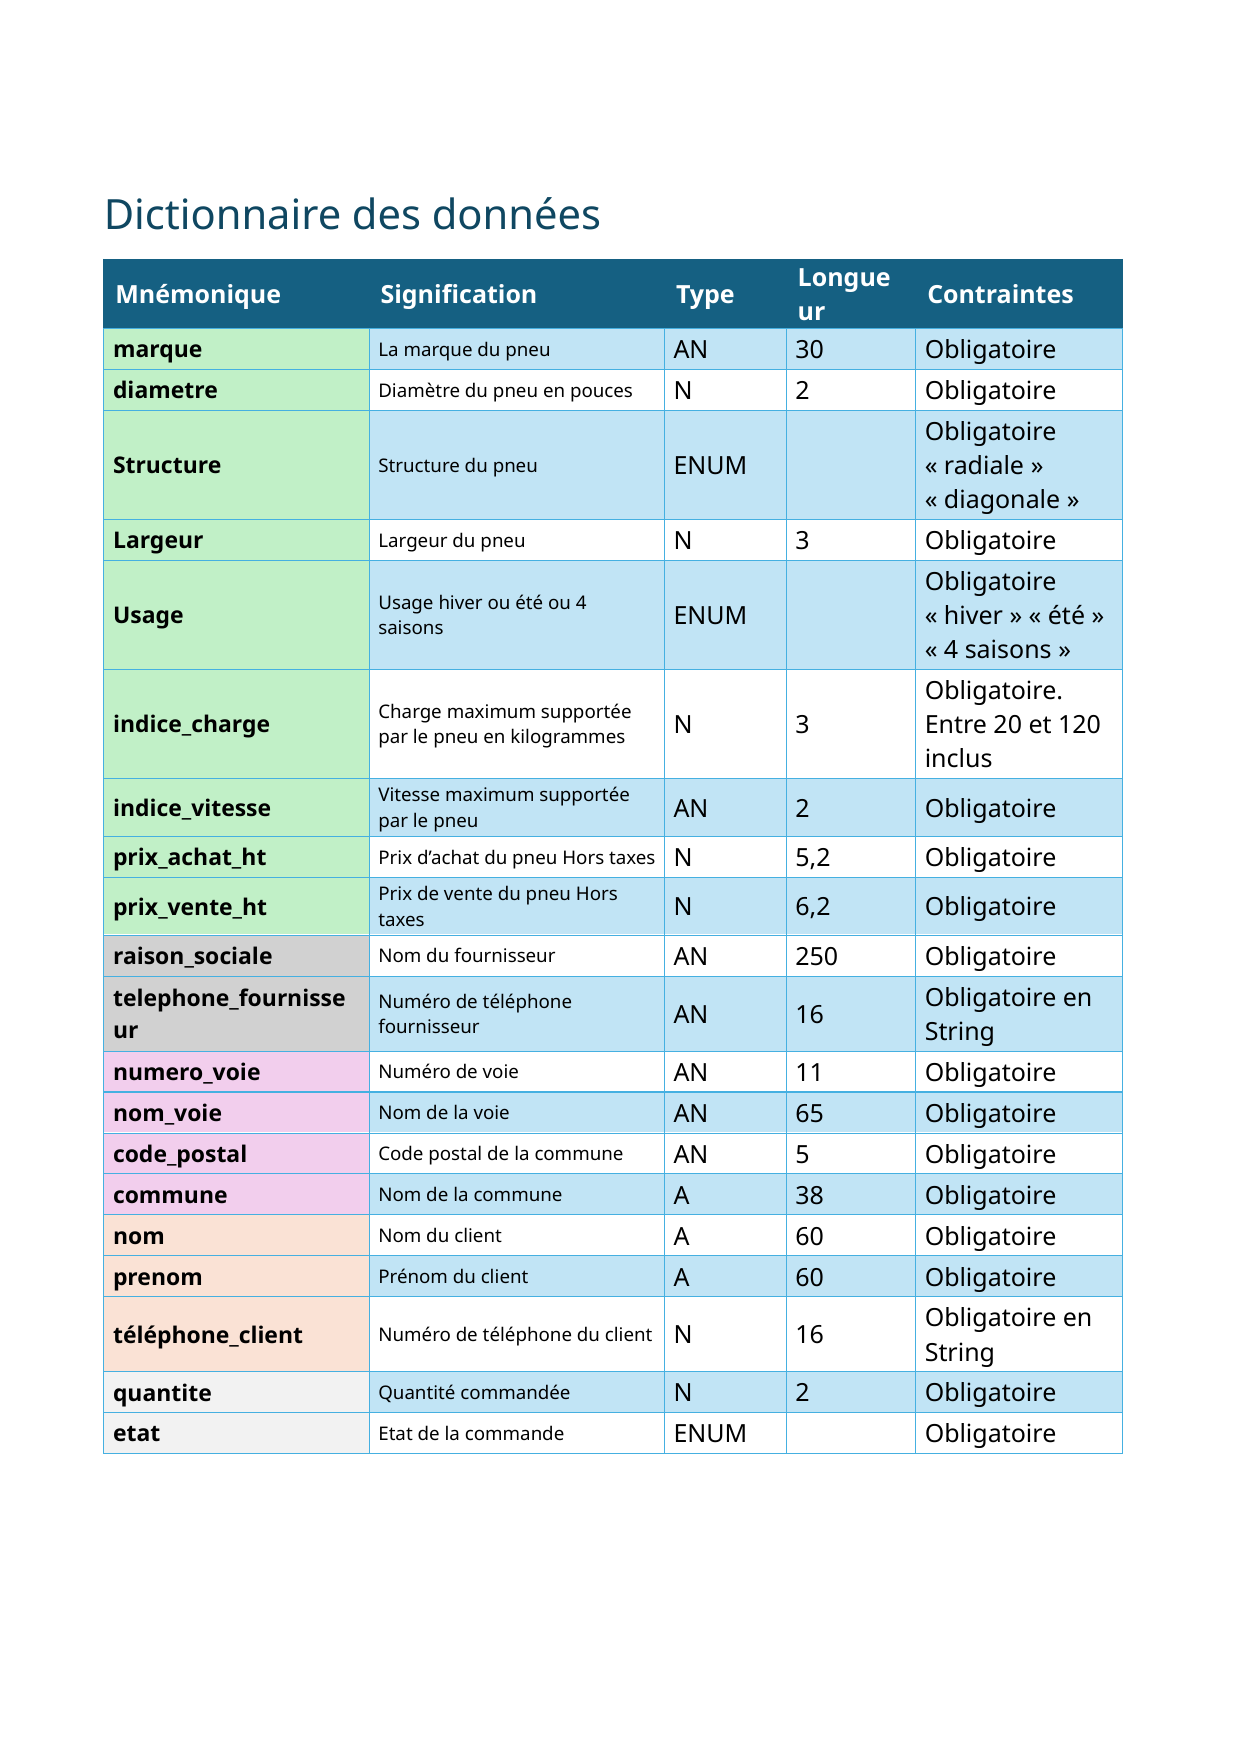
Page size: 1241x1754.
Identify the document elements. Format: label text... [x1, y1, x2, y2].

table_cell Code postal de la commune [370, 1134, 664, 1173]
table_cell A [665, 1256, 786, 1296]
table_cell diametre [104, 370, 369, 410]
table_cell AN [665, 977, 786, 1051]
table_cell AN [665, 936, 786, 976]
table_cell Largeur du pneu [370, 520, 664, 560]
table_header Longueur [787, 260, 915, 328]
subtitle Dictionnaire des données [103, 185, 1152, 242]
table_cell 60 [787, 1215, 915, 1255]
table_cell Obligatoire [916, 1256, 1122, 1296]
table_cell 6,2 [787, 878, 915, 934]
table_cell Prix d’achat du pneu Hors taxes [370, 837, 664, 877]
table_cell 38 [787, 1174, 915, 1214]
table_cell Prénom du client [370, 1256, 664, 1296]
table_cell 250 [787, 936, 915, 976]
table_header Type [665, 260, 786, 328]
table_cell marque [104, 329, 369, 369]
table_cell Numéro de téléphone du client [370, 1297, 664, 1371]
table_cell 3 [787, 670, 915, 778]
table_cell AN [665, 1052, 786, 1091]
table_header Signification [370, 260, 664, 328]
table_cell N [665, 837, 786, 877]
table_cell Obligatoire [916, 936, 1122, 976]
table_cell Usage hiver ou été ou 4 saisons [370, 561, 664, 669]
table_header Mnémonique [104, 260, 369, 328]
table_cell AN [665, 779, 786, 836]
table_cell 2 [787, 1372, 915, 1412]
table_cell Obligatoire [916, 779, 1122, 836]
table_cell commune [104, 1174, 369, 1214]
table_cell Usage [104, 561, 369, 669]
table_cell Obligatoire [916, 1052, 1122, 1091]
table_cell Obligatoire [916, 1093, 1122, 1132]
table_cell indice_vitesse [104, 779, 369, 836]
table_cell Obligatoire [916, 1215, 1122, 1255]
table_cell quantite [104, 1372, 369, 1412]
table_cell 16 [787, 977, 915, 1051]
table_cell Charge maximum supportée par le pneu en kilogrammes [370, 670, 664, 778]
table_cell Diamètre du pneu en pouces [370, 370, 664, 410]
table_cell Obligatoire [916, 370, 1122, 410]
table_cell téléphone_client [104, 1297, 369, 1371]
table_cell 2 [787, 779, 915, 836]
table_cell indice_charge [104, 670, 369, 778]
table_cell Nom du fournisseur [370, 936, 664, 976]
table_cell 3 [787, 520, 915, 560]
table_cell Structure du pneu [370, 411, 664, 519]
table_cell AN [665, 1134, 786, 1173]
table_cell N [665, 370, 786, 410]
table_cell [787, 561, 915, 669]
table_cell nom_voie [104, 1093, 369, 1132]
table_cell 5 [787, 1134, 915, 1173]
table_cell A [665, 1174, 786, 1214]
table_cell Numéro de voie [370, 1052, 664, 1091]
table_cell AN [665, 329, 786, 369]
table_cell Nom du client [370, 1215, 664, 1255]
table_cell Obligatoire en String [916, 977, 1122, 1051]
table_cell La marque du pneu [370, 329, 664, 369]
table_cell Obligatoire [916, 1174, 1122, 1214]
table_cell Vitesse maximum supportée par le pneu [370, 779, 664, 836]
table_cell prix_vente_ht [104, 878, 369, 934]
table_cell Numéro de téléphone fournisseur [370, 977, 664, 1051]
table_cell nom [104, 1215, 369, 1255]
table_cell AN [665, 1093, 786, 1132]
table_cell 60 [787, 1256, 915, 1296]
table_cell N [665, 1372, 786, 1412]
table_cell Obligatoire [916, 1413, 1122, 1453]
table_cell [787, 1413, 915, 1453]
table_cell N [665, 878, 786, 934]
table_cell etat [104, 1413, 369, 1453]
table_cell Quantité commandée [370, 1372, 664, 1412]
table_cell Structure [104, 411, 369, 519]
table_cell 16 [787, 1297, 915, 1371]
table_cell code_postal [104, 1134, 369, 1173]
table_cell Obligatoire « radiale » « diagonale » [916, 411, 1122, 519]
table_cell telephone_fournisseur [104, 977, 369, 1051]
table_cell Nom de la voie [370, 1093, 664, 1132]
table_cell Obligatoire en String [916, 1297, 1122, 1371]
table_cell 11 [787, 1052, 915, 1091]
table_cell numero_voie [104, 1052, 369, 1091]
table_cell Etat de la commande [370, 1413, 664, 1453]
table_cell ENUM [665, 1413, 786, 1453]
table_header Contraintes [916, 260, 1122, 328]
table_cell ENUM [665, 561, 786, 669]
table_cell 2 [787, 370, 915, 410]
table_cell Nom de la commune [370, 1174, 664, 1214]
table_cell 30 [787, 329, 915, 369]
table_cell Prix de vente du pneu Hors taxes [370, 878, 664, 934]
table_cell Largeur [104, 520, 369, 560]
table_cell N [665, 520, 786, 560]
table_cell Obligatoire [916, 1372, 1122, 1412]
table_cell [787, 411, 915, 519]
table_cell 65 [787, 1093, 915, 1132]
table_cell Obligatoire [916, 520, 1122, 560]
table_cell N [665, 670, 786, 778]
table_cell raison_sociale [104, 936, 369, 976]
table_cell Obligatoire [916, 878, 1122, 934]
table_cell prix_achat_ht [104, 837, 369, 877]
table_cell prenom [104, 1256, 369, 1296]
table_cell 5,2 [787, 837, 915, 877]
table_cell Obligatoire [916, 1134, 1122, 1173]
table_cell ENUM [665, 411, 786, 519]
table_cell N [665, 1297, 786, 1371]
table_cell Obligatoire « hiver » « été » « 4 saisons » [916, 561, 1122, 669]
table_cell Obligatoire [916, 329, 1122, 369]
table_cell Obligatoire. Entre 20 et 120 inclus [916, 670, 1122, 778]
table_cell Obligatoire [916, 837, 1122, 877]
table_cell A [665, 1215, 786, 1255]
